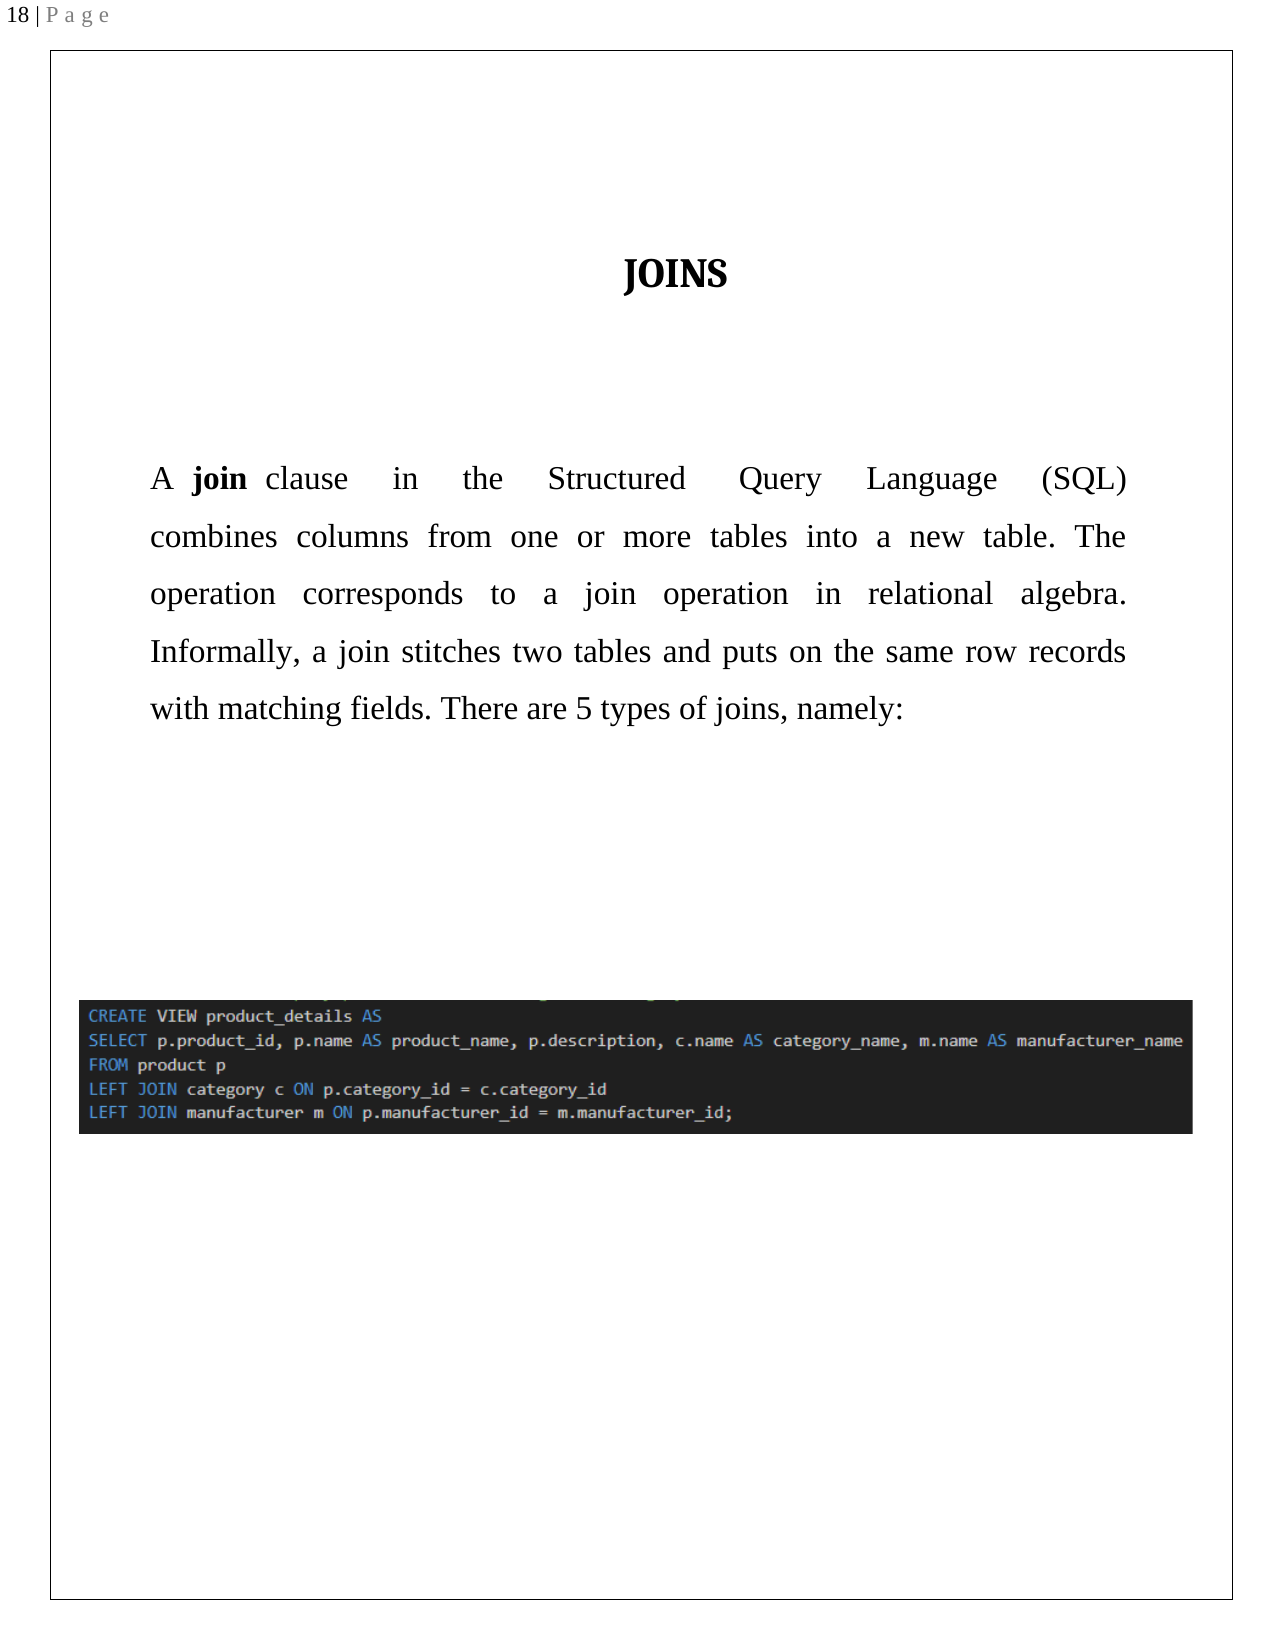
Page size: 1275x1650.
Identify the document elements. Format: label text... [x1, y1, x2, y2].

text A join clause in the Structured Query Language (SQL) combines columns from one or more tables into a new table. The operation corresponds to a join operation in relational algebra. Informally, a join stitches two tables and puts on the same row records with matching fields. There are 5 types of joins, namely: [150, 458, 1127, 727]
subtitle JOINS [186, 250, 1165, 298]
picture [79, 1000, 1193, 1134]
